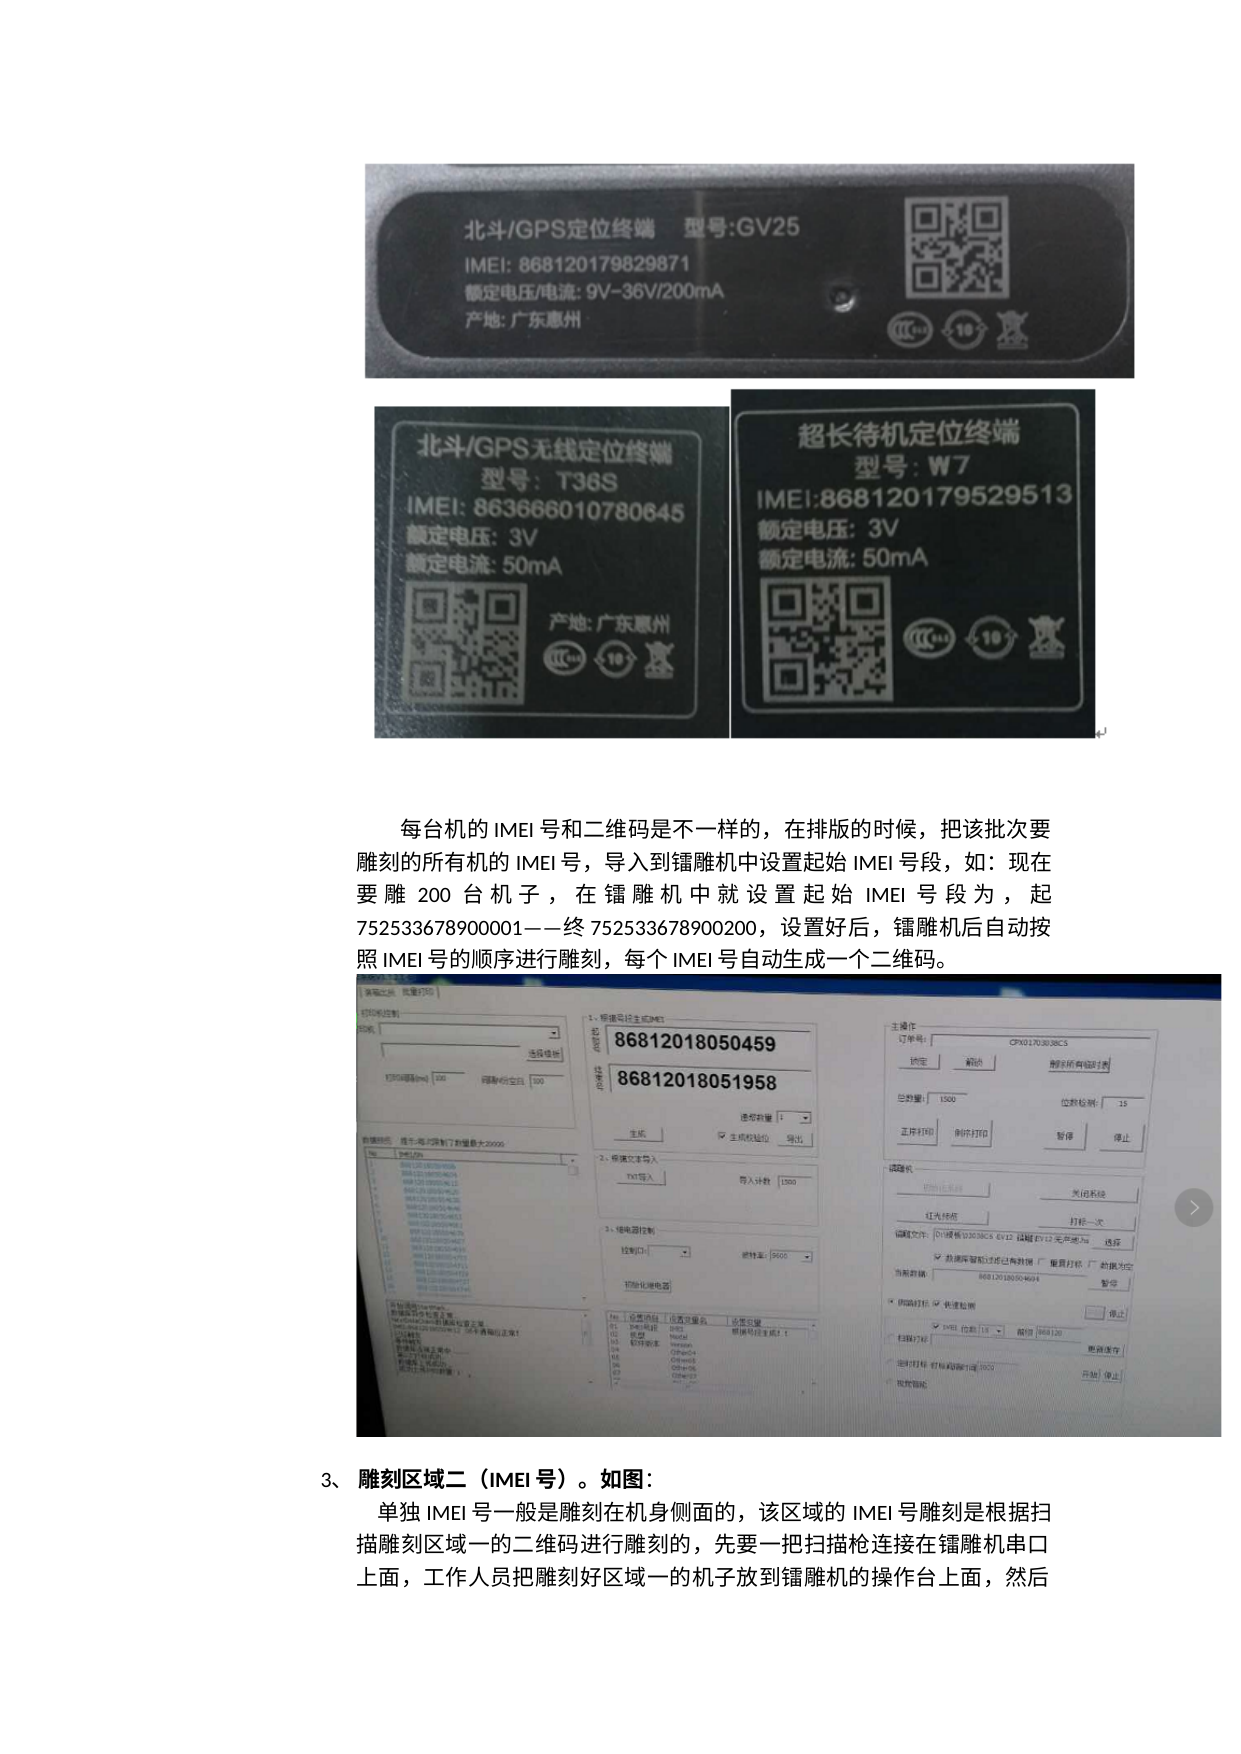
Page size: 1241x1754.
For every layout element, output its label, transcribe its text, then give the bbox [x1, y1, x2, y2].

picture [356, 162, 1144, 751]
picture [356, 974, 1222, 1437]
list 每台机的IMEI号和二维码是不一样的，在排版的时候，把该批次要雕刻的所有机的IMEI号，导入到镭雕机中设置起始IMEI号段，如：现在要雕200台机子，在镭雕机中就设置起始IMEI号段为，起752533678900001——终752533678900200，设置好后，镭雕机后自动按照IMEI号的顺序进行雕刻，每个IMEI号自动生成一个二维码。 [356, 812, 1053, 974]
list 雕刻区域二（IMEI号）。如图： [320, 1462, 1053, 1494]
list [356, 1494, 1053, 1592]
